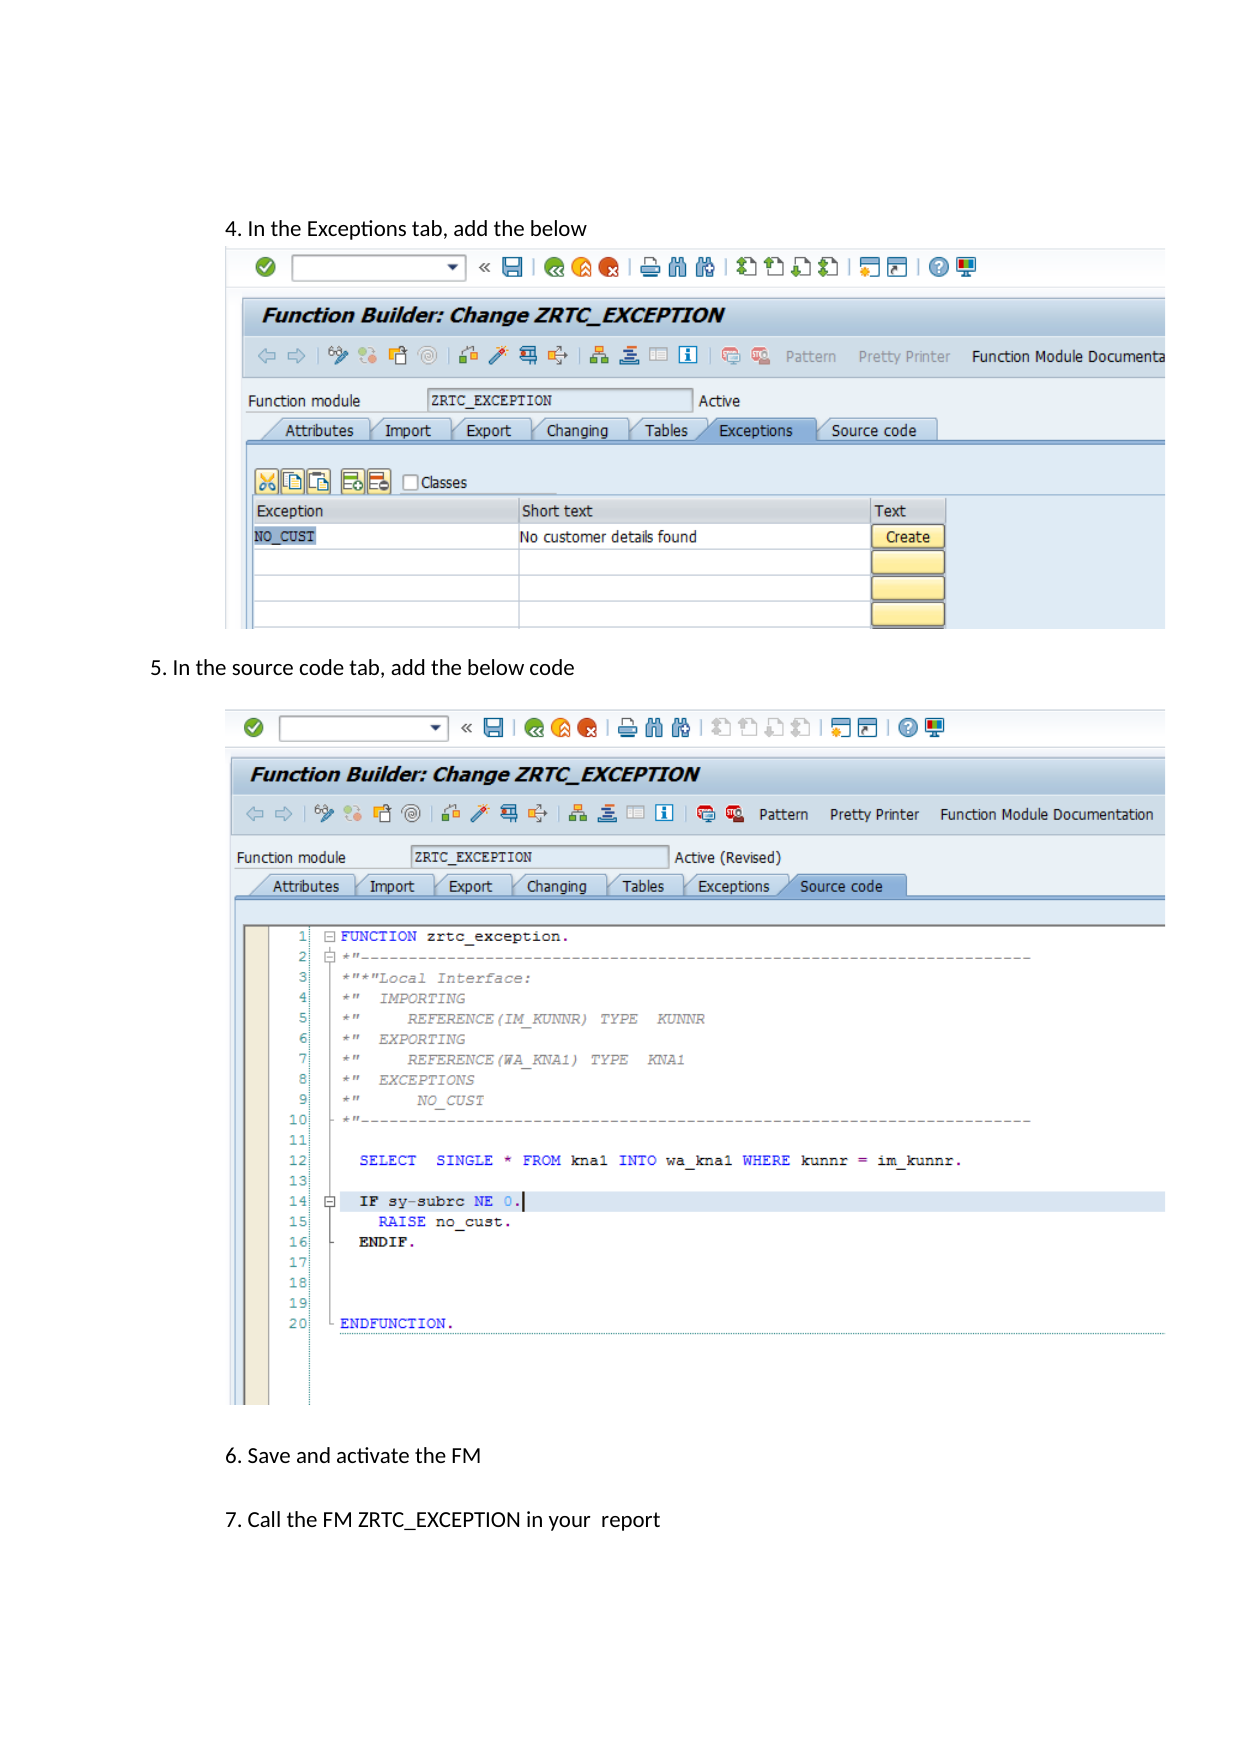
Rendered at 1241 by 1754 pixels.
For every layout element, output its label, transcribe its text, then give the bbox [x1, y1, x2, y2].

list 6. Save and activate the FM [225, 1441, 1090, 1469]
text 5. In the source code tab, add the below code [150, 653, 1090, 682]
picture [225, 706, 1166, 1405]
picture [225, 246, 1166, 629]
list 4. In the Exceptions tab, add the below [225, 214, 1090, 242]
list 7. Call the FM ZRTC_EXCEPTION in your report [225, 1506, 1090, 1533]
